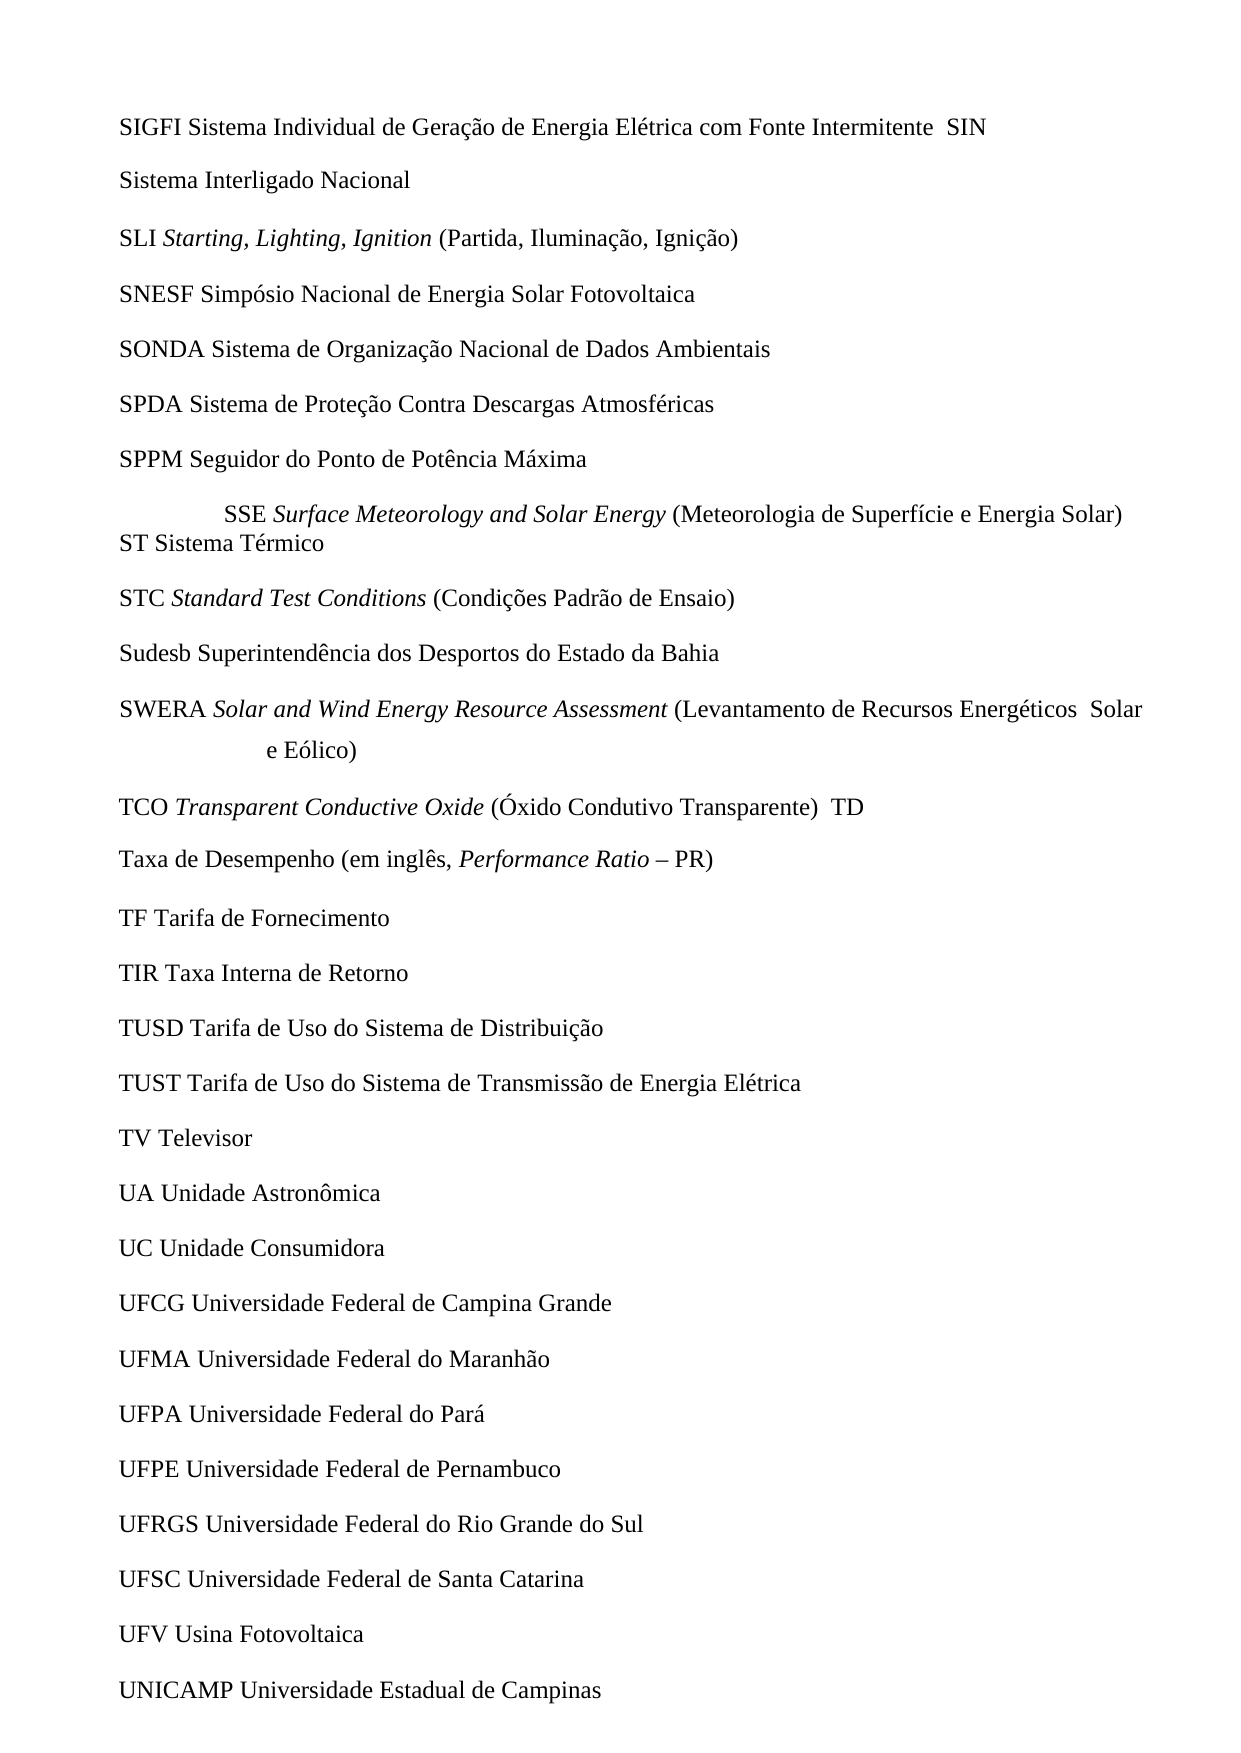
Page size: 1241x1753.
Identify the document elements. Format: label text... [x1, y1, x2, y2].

text SSE Surface Meteorology and Solar Energy (Meteorologia de Superfície e Energia Solar) [0, 499, 1122, 528]
text TCO Transparent Conductive Oxide (Óxido Condutivo Transparente) TD Taxa de Desempenho (em inglês, Performance Ratio – PR) [118, 792, 916, 873]
text SONDA Sistema de Organização Nacional de Dados Ambientais [119, 334, 1196, 362]
text TIR Taxa Interna de Retorno [118, 958, 1196, 986]
text TV Televisor [118, 1123, 1196, 1152]
text TF Tarifa de Fornecimento [118, 903, 1196, 931]
text UFPA Universidade Federal do Pará [118, 1399, 1196, 1428]
text UFCG Universidade Federal de Campina Grande [118, 1288, 1196, 1317]
text TUST Tarifa de Uso do Sistema de Transmissão de Energia Elétrica [118, 1068, 1196, 1097]
text UC Unidade Consumidora [118, 1233, 1196, 1262]
text ST Sistema Térmico [119, 528, 1196, 557]
text STC Standard Test Conditions (Condições Padrão de Ensaio) [119, 583, 1196, 612]
text UFSC Universidade Federal de Santa Catarina [118, 1564, 1196, 1593]
text Sudesb Superintendência dos Desportos do Estado da Bahia [119, 638, 1196, 667]
text UA Unidade Astronômica [118, 1178, 1196, 1207]
text SPDA Sistema de Proteção Contra Descargas Atmosféricas [119, 389, 1196, 418]
text SLI Starting, Lighting, Ignition (Partida, Iluminação, Ignição) [119, 223, 1196, 252]
text SPPM Seguidor do Ponto de Potência Máxima [119, 444, 1196, 473]
text SNESF Simpósio Nacional de Energia Solar Fotovoltaica [119, 279, 1196, 307]
text UFRGS Universidade Federal do Rio Grande do Sul [118, 1509, 1196, 1538]
text SIGFI Sistema Individual de Geração de Energia Elétrica com Fonte Intermitente SIN Sistema Interligado Nacional [119, 112, 1019, 194]
text TUSD Tarifa de Uso do Sistema de Distribuição [118, 1013, 1196, 1042]
text UNICAMP Universidade Estadual de Campinas [118, 1675, 1196, 1704]
text SWERA Solar and Wind Energy Resource Assessment (Levantamento de Recursos Energéticos Solar e Eólico) [119, 694, 1159, 764]
text UFMA Universidade Federal do Maranhão [118, 1344, 1196, 1373]
text UFV Usina Fotovoltaica [118, 1619, 1196, 1648]
text UFPE Universidade Federal de Pernambuco [118, 1454, 1196, 1483]
